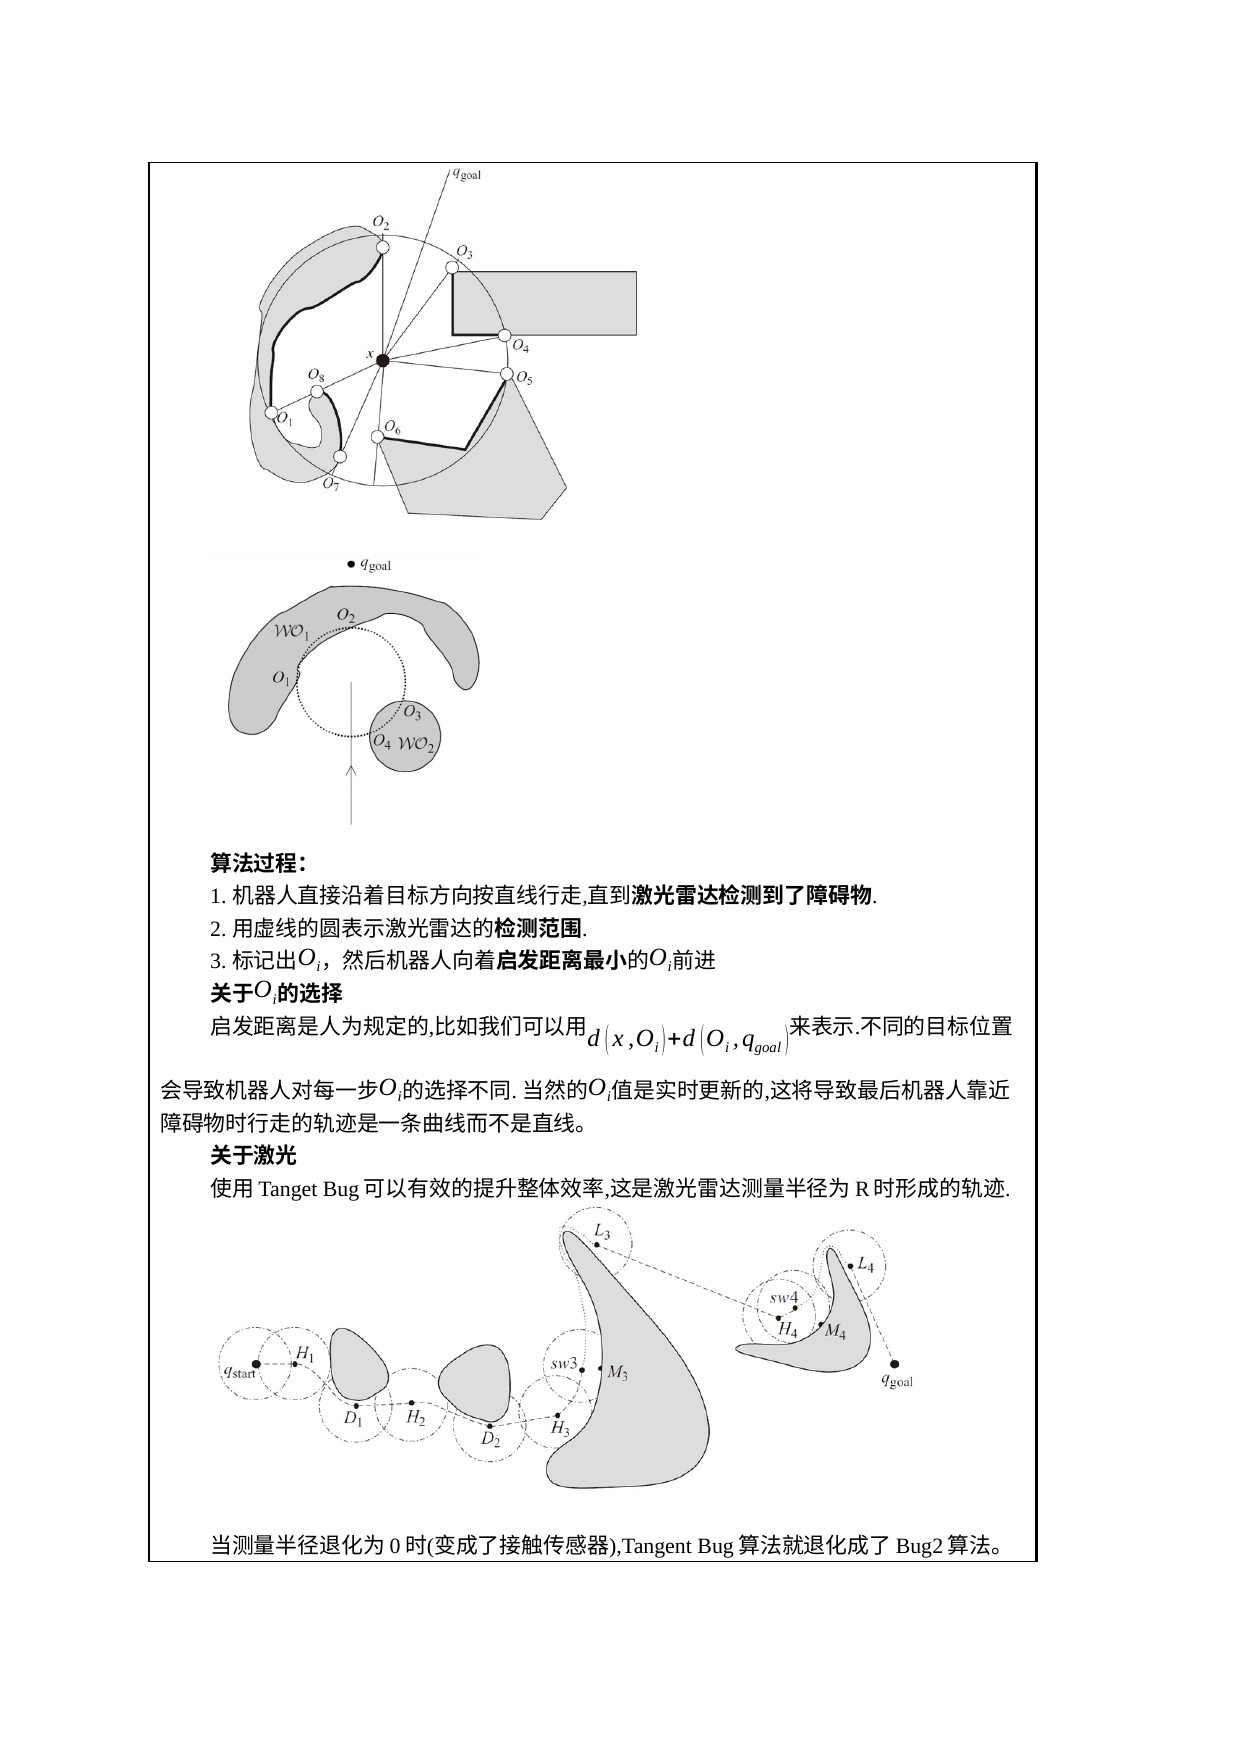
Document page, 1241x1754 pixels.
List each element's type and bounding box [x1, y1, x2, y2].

picture [210, 163, 681, 525]
table_cell [150, 163, 1035, 1561]
picture [210, 553, 482, 832]
picture [210, 1203, 928, 1503]
